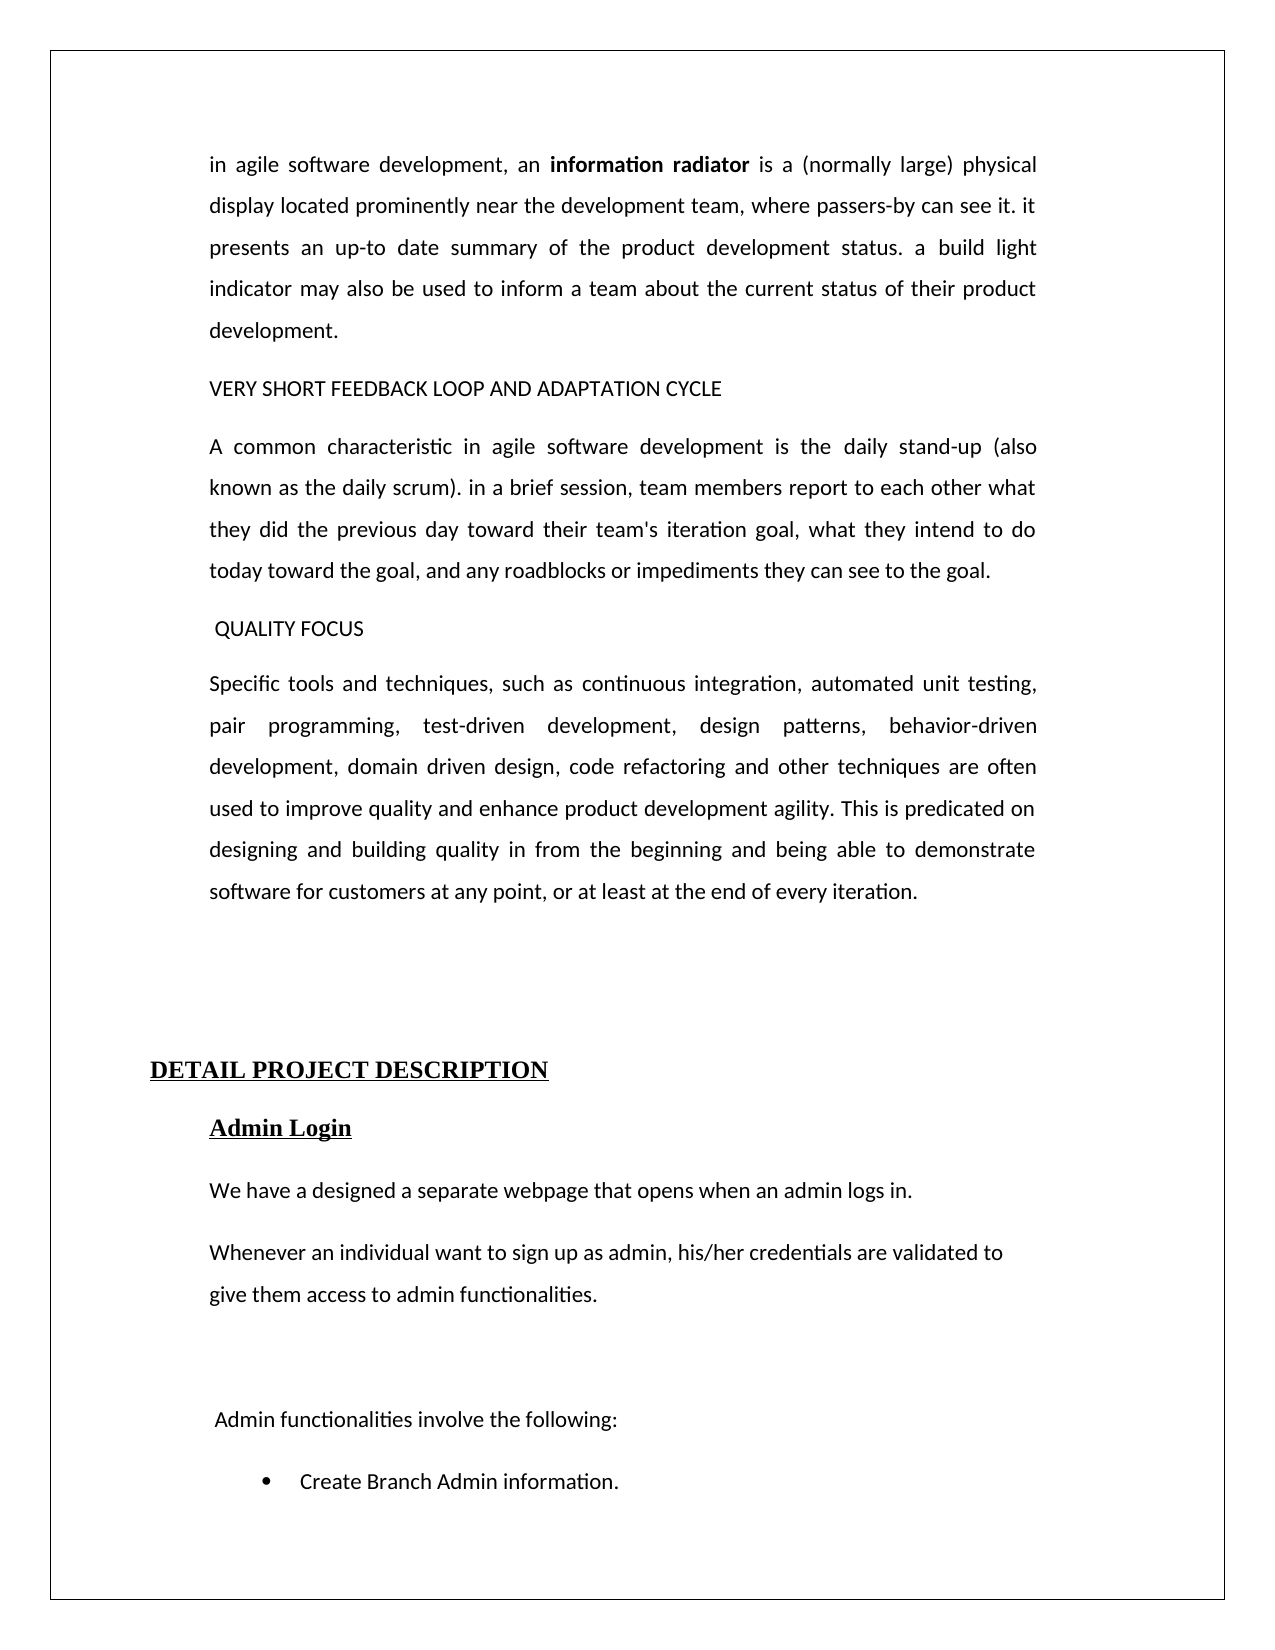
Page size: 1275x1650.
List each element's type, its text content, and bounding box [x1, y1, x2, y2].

text QUALITY FOCUS [209, 614, 1037, 643]
text VERY SHORT FEEDBACK LOOP AND ADAPTATION CYCLE [209, 374, 1037, 402]
text in agile software development, an information radiator is a (normally large) physical display located prominently near the development team, where passers-by can see it. it presents an up-to date summary of the product development status. a build light indicator may also be used to inform a team about the current status of their product development. [209, 150, 1037, 344]
list Create Branch Admin information. [262, 1467, 1125, 1495]
subtitle DETAIL PROJECT DESCRIPTION [150, 1055, 1125, 1084]
subtitle Admin Login [209, 1113, 1037, 1142]
text Whenever an individual want to sign up as admin, his/her credentials are validated to give them access to admin functionalities. [209, 1238, 1037, 1308]
text Admin functionalities involve the following: [150, 1405, 1037, 1433]
text Specific tools and techniques, such as continuous integration, automated unit testing, pair programming, test-driven development, design patterns, behavior-driven development, domain driven design, code refactoring and other techniques are often used to improve quality and enhance product development agility. This is predicated on designing and building quality in from the beginning and being able to demonstrate software for customers at any point, or at least at the end of every iteration. [209, 669, 1037, 905]
text A common characteristic in agile software development is the daily stand-up (also known as the daily scrum). in a brief session, team members report to each other what they did the previous day toward their team's iteration goal, what they intend to do today toward the goal, and any roadblocks or impediments they can see to the goal. [209, 432, 1037, 584]
text We have a designed a separate webpage that opens when an admin logs in. [209, 1176, 1037, 1204]
